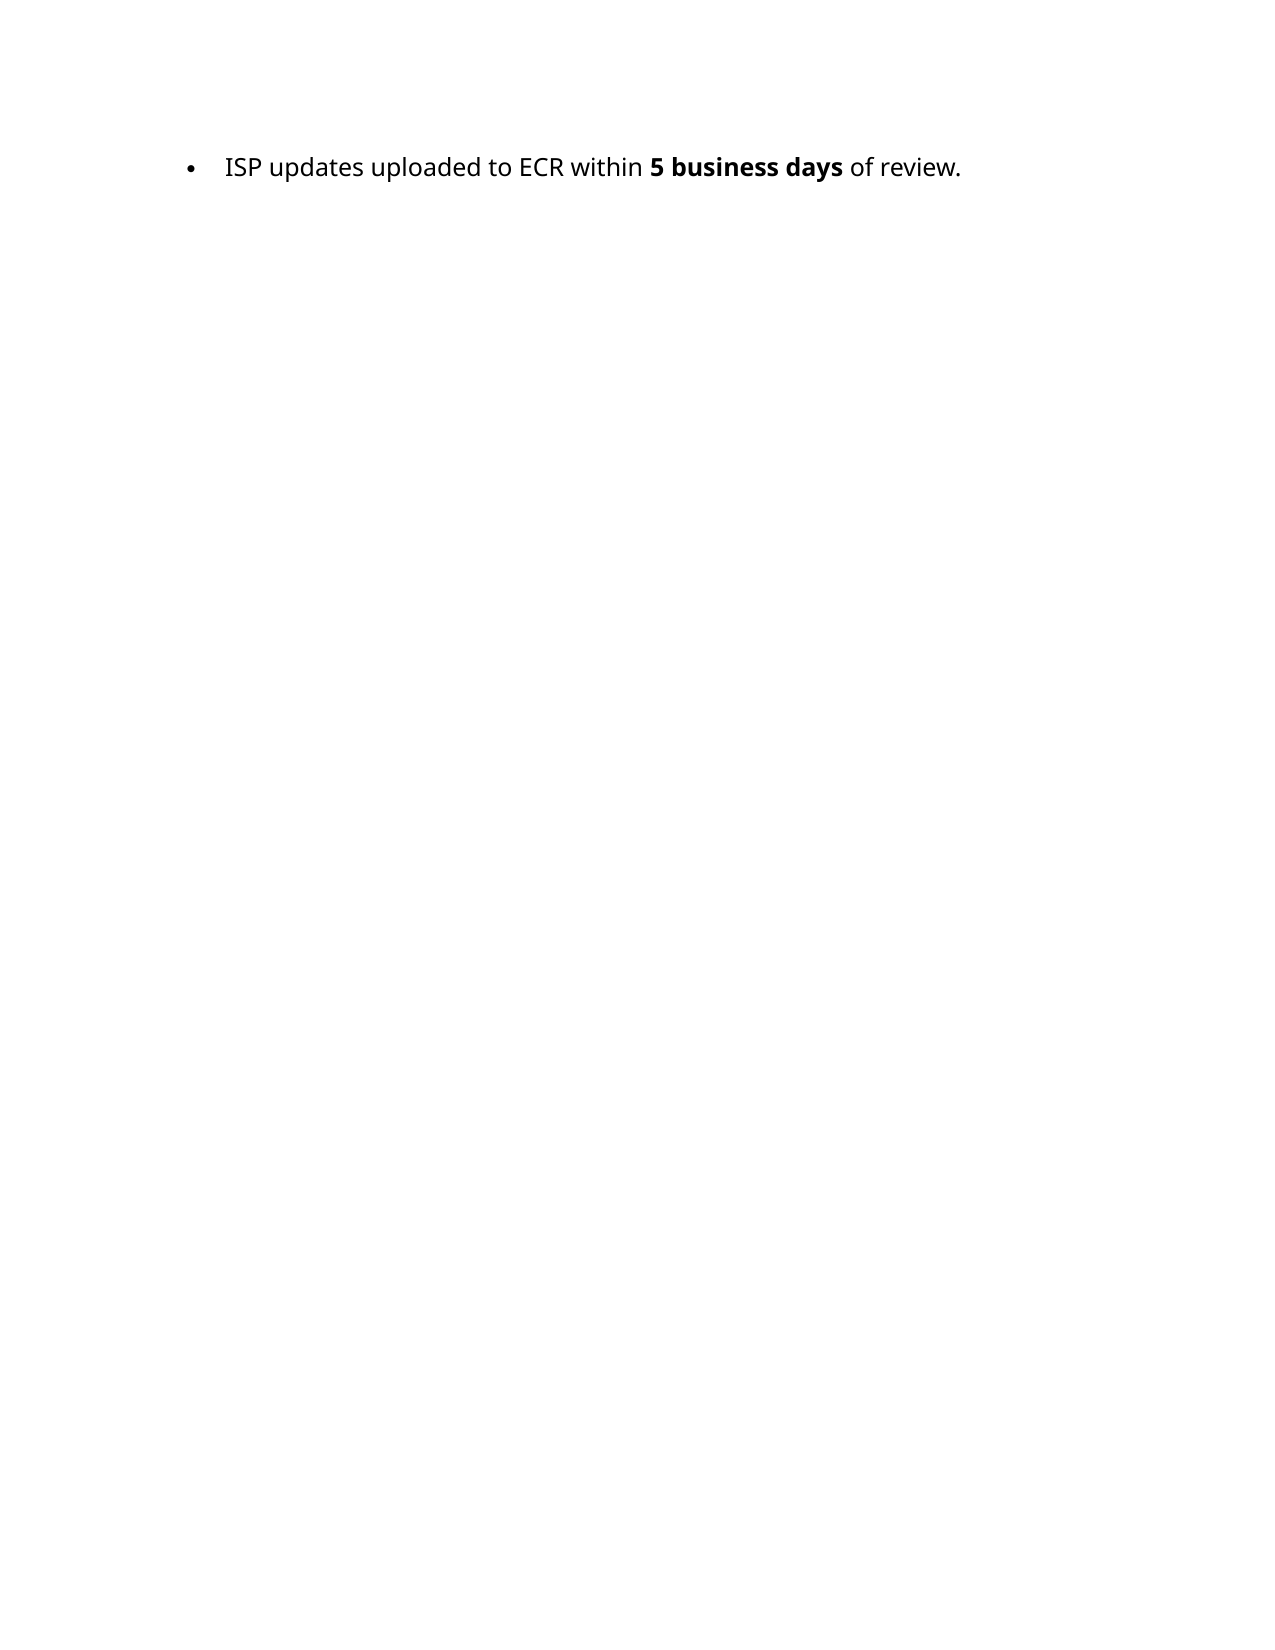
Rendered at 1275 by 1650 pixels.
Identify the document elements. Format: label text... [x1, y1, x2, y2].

list ISP updates uploaded to ECR within 5 business days of review. [187, 150, 1125, 184]
